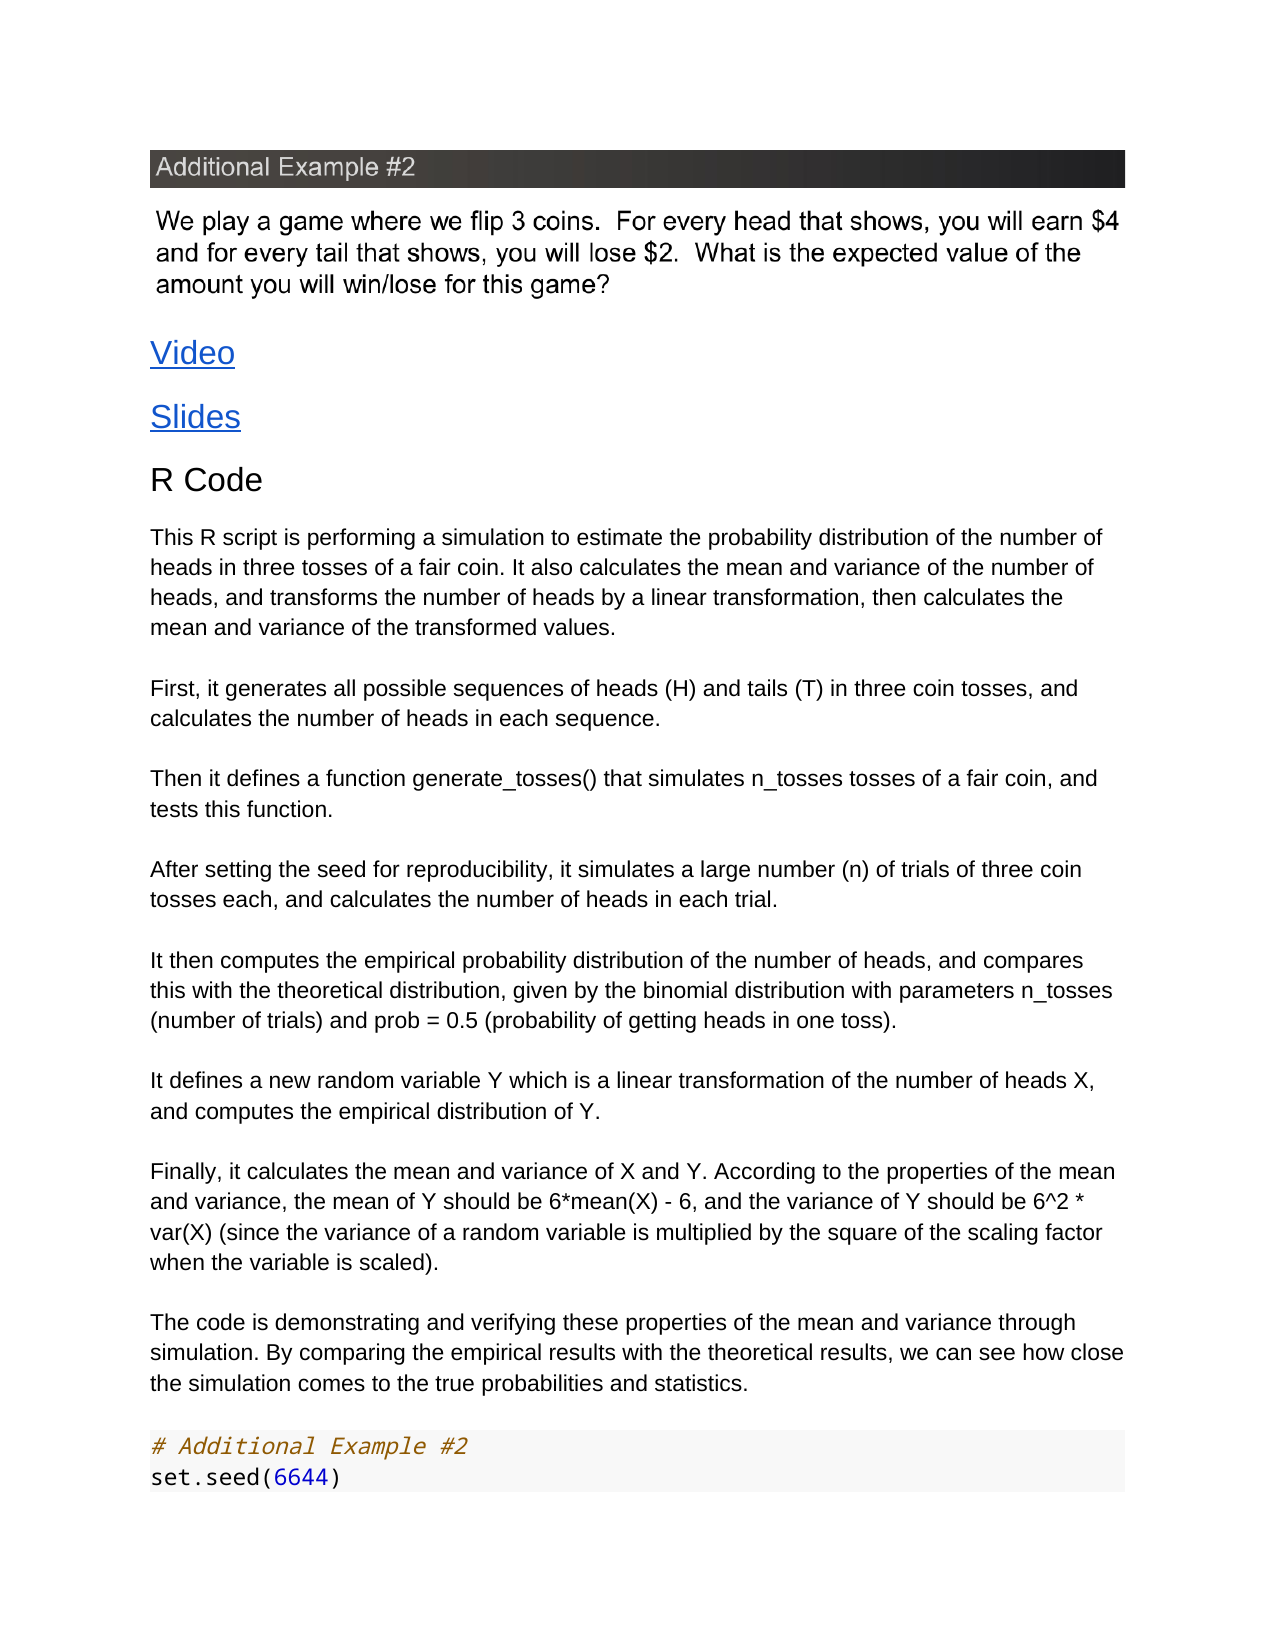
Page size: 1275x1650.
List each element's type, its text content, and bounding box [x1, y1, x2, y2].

text Then it defines a function generate_tosses() that simulates n_tosses tosses of a fair coin, and tests this function. [150, 765, 1125, 822]
text This R script is performing a simulation to estimate the probability distribution of the number of heads in three tosses of a fair coin. It also calculates the mean and variance of the number of heads, and transforms the number of heads by a linear transformation, then calculates the mean and variance of the transformed values. [150, 524, 1125, 641]
text It then computes the empirical probability distribution of the number of heads, and compares this with the theoretical distribution, given by the binomial distribution with parameters n_tosses (number of trials) and prob = 0.5 (probability of getting heads in one toss). [150, 947, 1125, 1033]
subtitle R Code [150, 460, 1125, 499]
subtitle Slides [150, 397, 1125, 435]
text Finally, it calculates the mean and variance of X and Y. According to the properties of the mean and variance, the mean of Y should be 6*mean(X) - 6, and the variance of Y should be 6^2 * var(X) (since the variance of a random variable is multiplied by the square of the scaling factor when the variable is scaled). [150, 1158, 1125, 1275]
picture [150, 150, 1125, 309]
subtitle Video [150, 333, 1125, 372]
text The code is demonstrating and verifying these properties of the mean and variance through simulation. By comparing the empirical results with the theoretical results, we can see how close the simulation comes to the true probabilities and statistics. [150, 1309, 1125, 1396]
text It defines a new random variable Y which is a linear transformation of the number of heads X, and computes the empirical distribution of Y. [150, 1067, 1125, 1124]
text First, it generates all possible sequences of heads (H) and tails (T) in three coin tosses, and calculates the number of heads in each sequence. [150, 675, 1125, 731]
text After setting the seed for reproducibility, it simulates a large number (n) of trials of three coin tosses each, and calculates the number of heads in each trial. [150, 856, 1125, 912]
